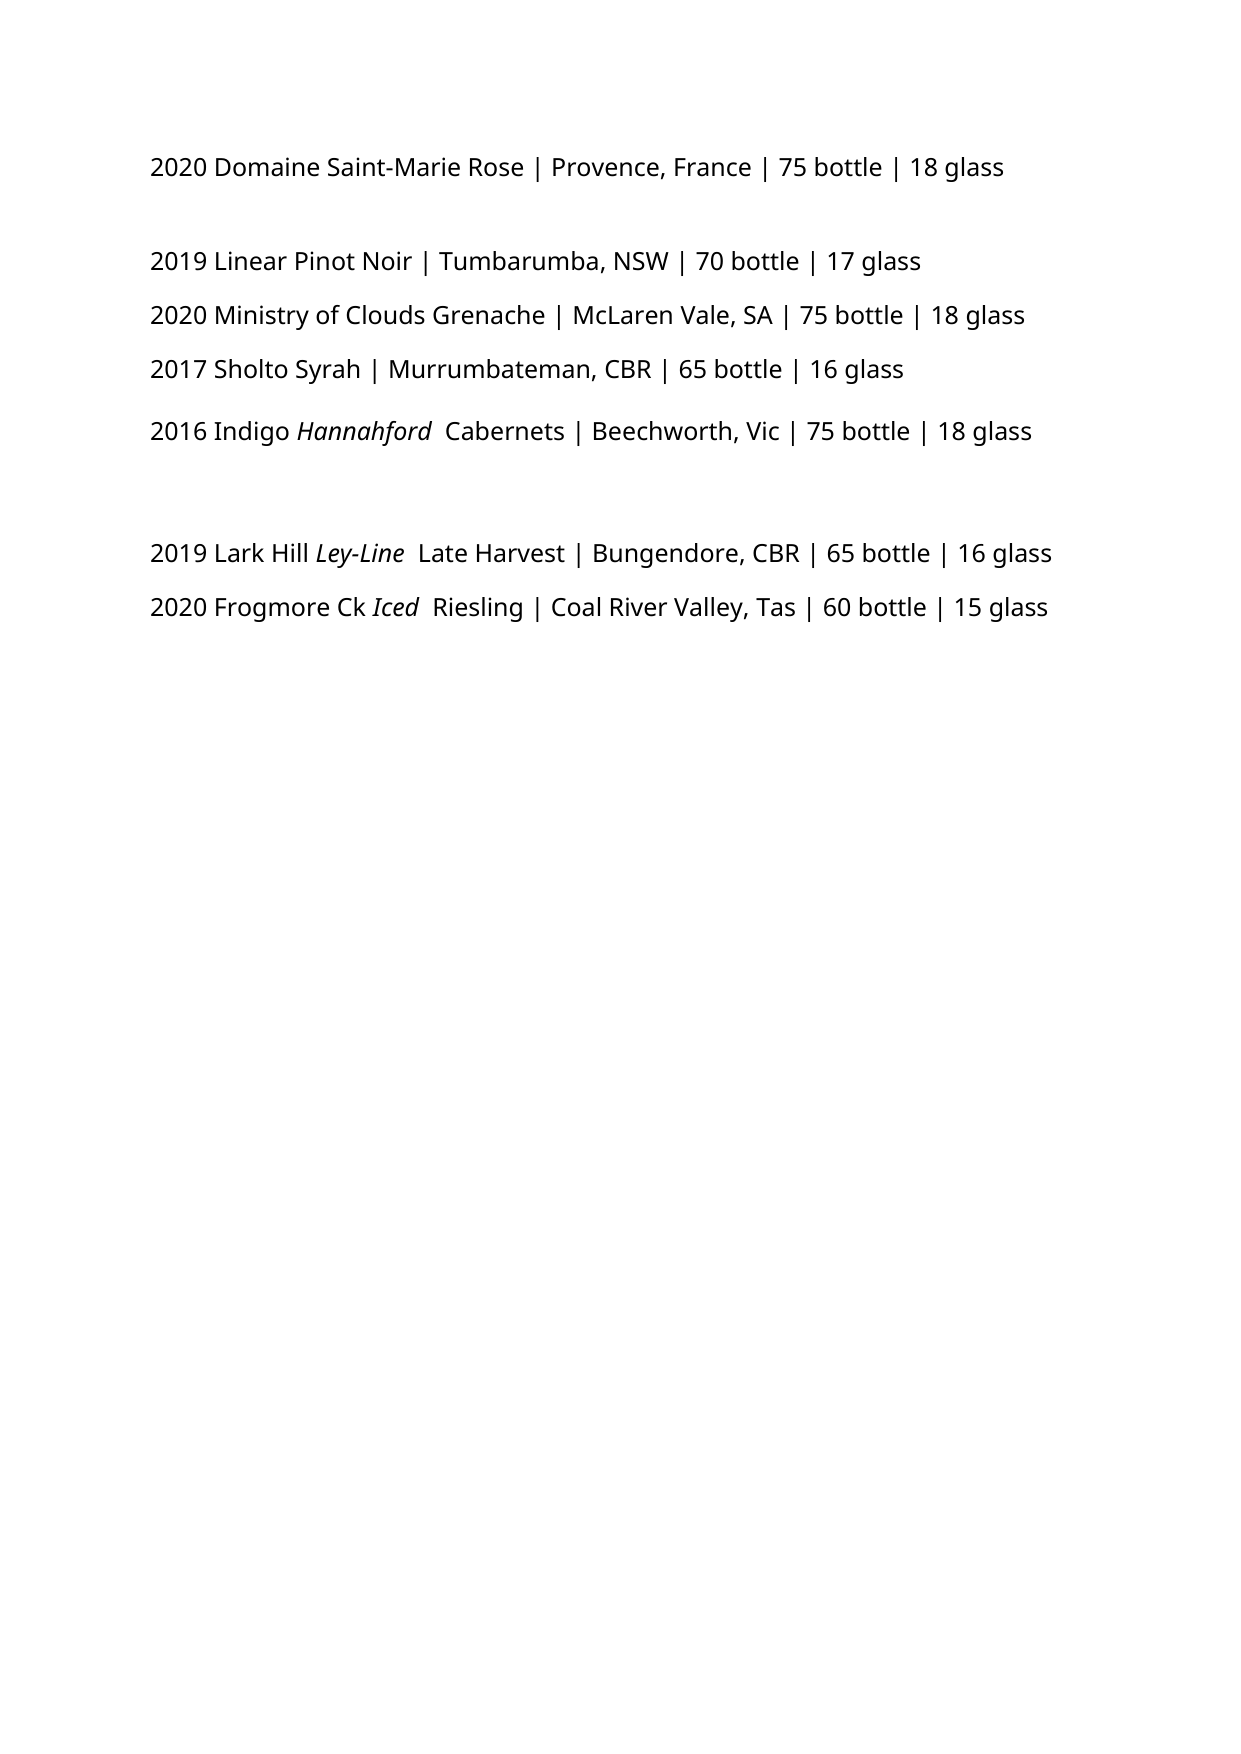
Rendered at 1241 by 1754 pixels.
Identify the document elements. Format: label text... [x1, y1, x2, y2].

text 2020 Frogmore Ck Iced Riesling | Coal River Valley, Tas | 60 bottle | 15 glass [150, 589, 1098, 623]
text 2019 Lark Hill Ley-Line Late Harvest | Bungendore, CBR | 65 bottle | 16 glass [150, 536, 1098, 569]
text 2017 Sholto Syrah | Murrumbateman, CBR | 65 bottle | 16 glass [150, 352, 1098, 386]
text 2020 Ministry of Clouds Grenache | McLaren Vale, SA | 75 bottle | 18 glass [150, 298, 1098, 332]
text 2020 Domaine Saint-Marie Rose | Provence, France | 75 bottle | 18 glass [150, 150, 1098, 184]
text 2019 Linear Pinot Noir | Tumbarumba, NSW | 70 bottle | 17 glass [150, 244, 1098, 278]
text 2016 Indigo Hannahford Cabernets | Beechworth, Vic | 75 bottle | 18 glass [150, 414, 1098, 448]
